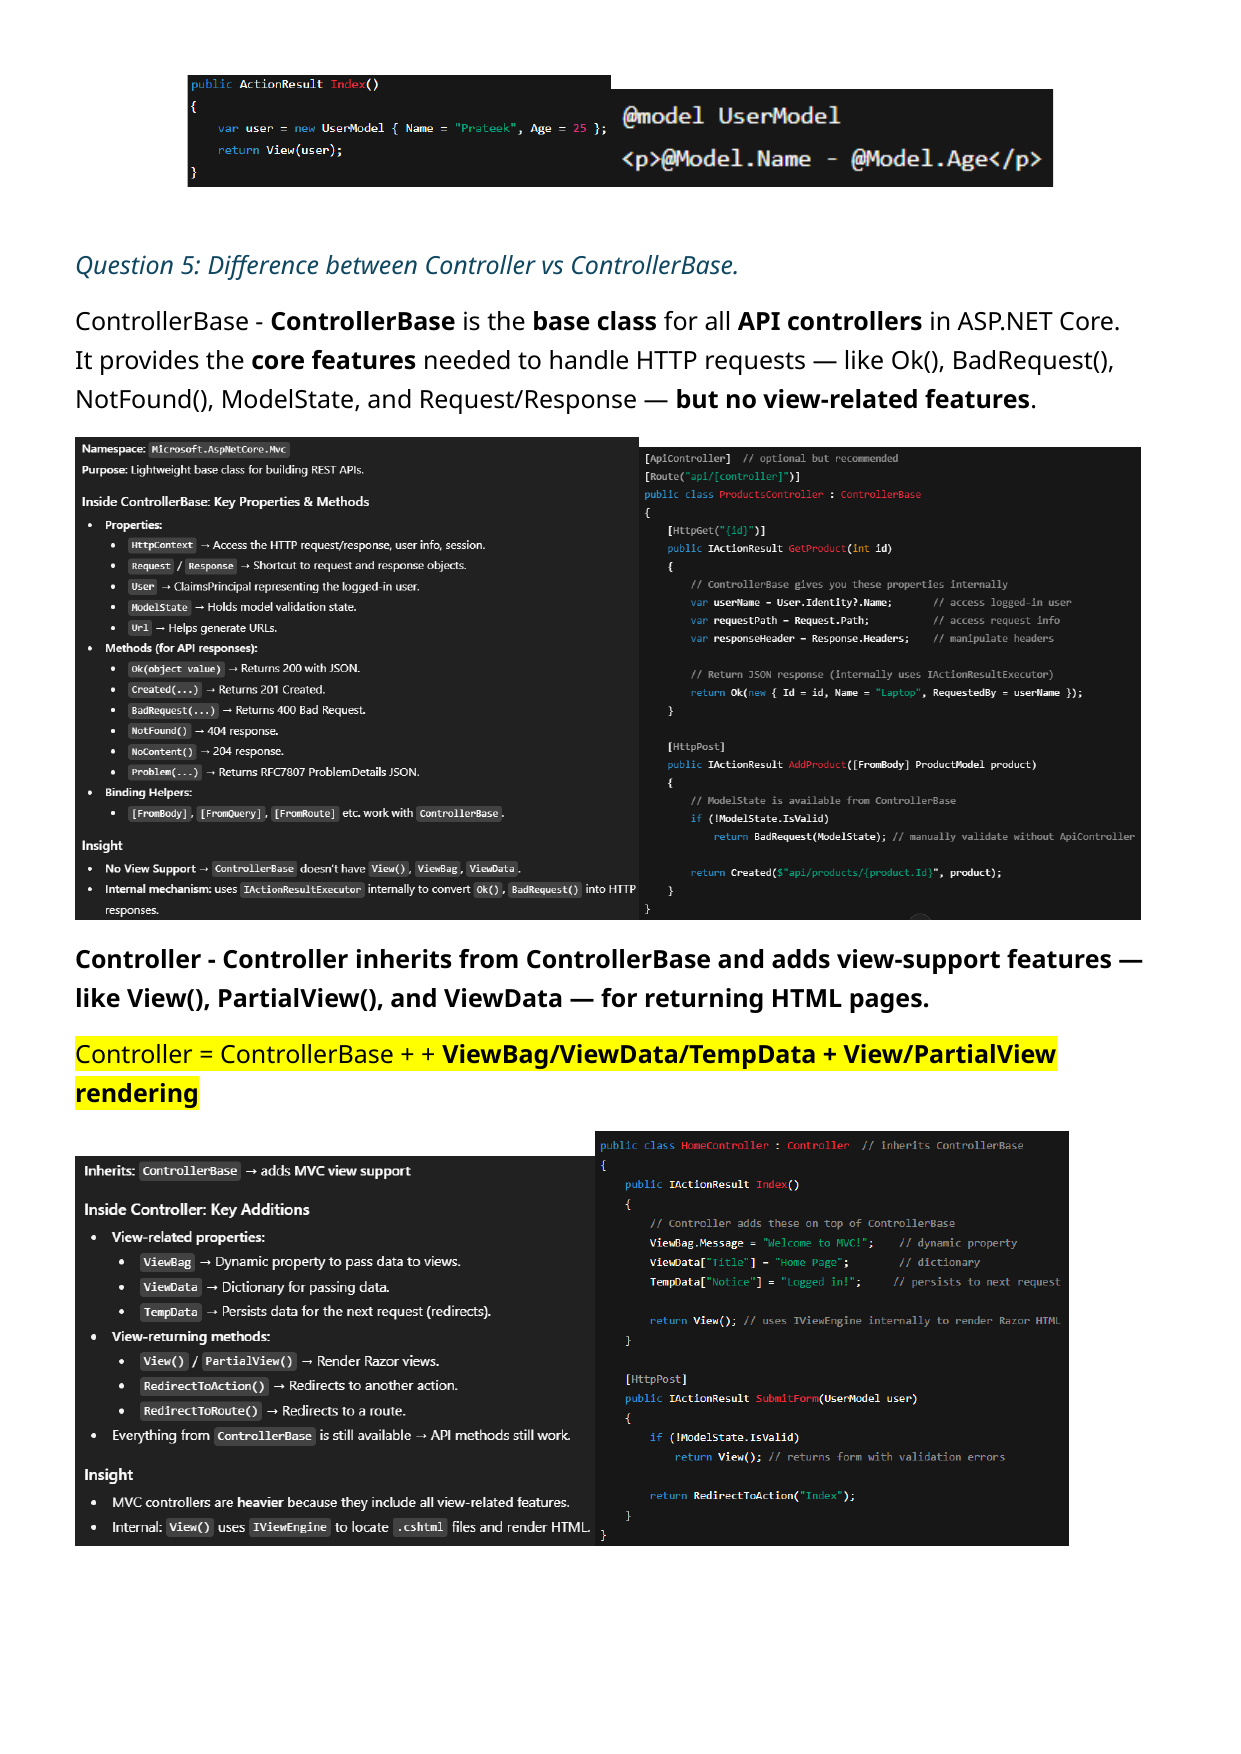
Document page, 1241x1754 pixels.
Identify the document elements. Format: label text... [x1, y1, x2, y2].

picture [75, 437, 1141, 920]
text Controller = ControllerBase + + ViewBag/ViewData/TempData + View/PartialView rendering [75, 1036, 1165, 1110]
picture [75, 1131, 1069, 1546]
picture [187, 75, 1054, 187]
text Question 5: Difference between Controller vs ControllerBase. [75, 247, 1165, 281]
text Controller - Controller inherits from ControllerBase and adds view-support features — like View(), PartialView(), and ViewData — for returning HTML pages. [75, 941, 1165, 1015]
text ControllerBase - ControllerBase is the base class for all API controllers in ASP.NET Core. It provides the core features needed to handle HTTP requests — like Ok(), BadRequest(), NotFound(), ModelState, and Request/Response — but no view-related features. [75, 303, 1165, 416]
